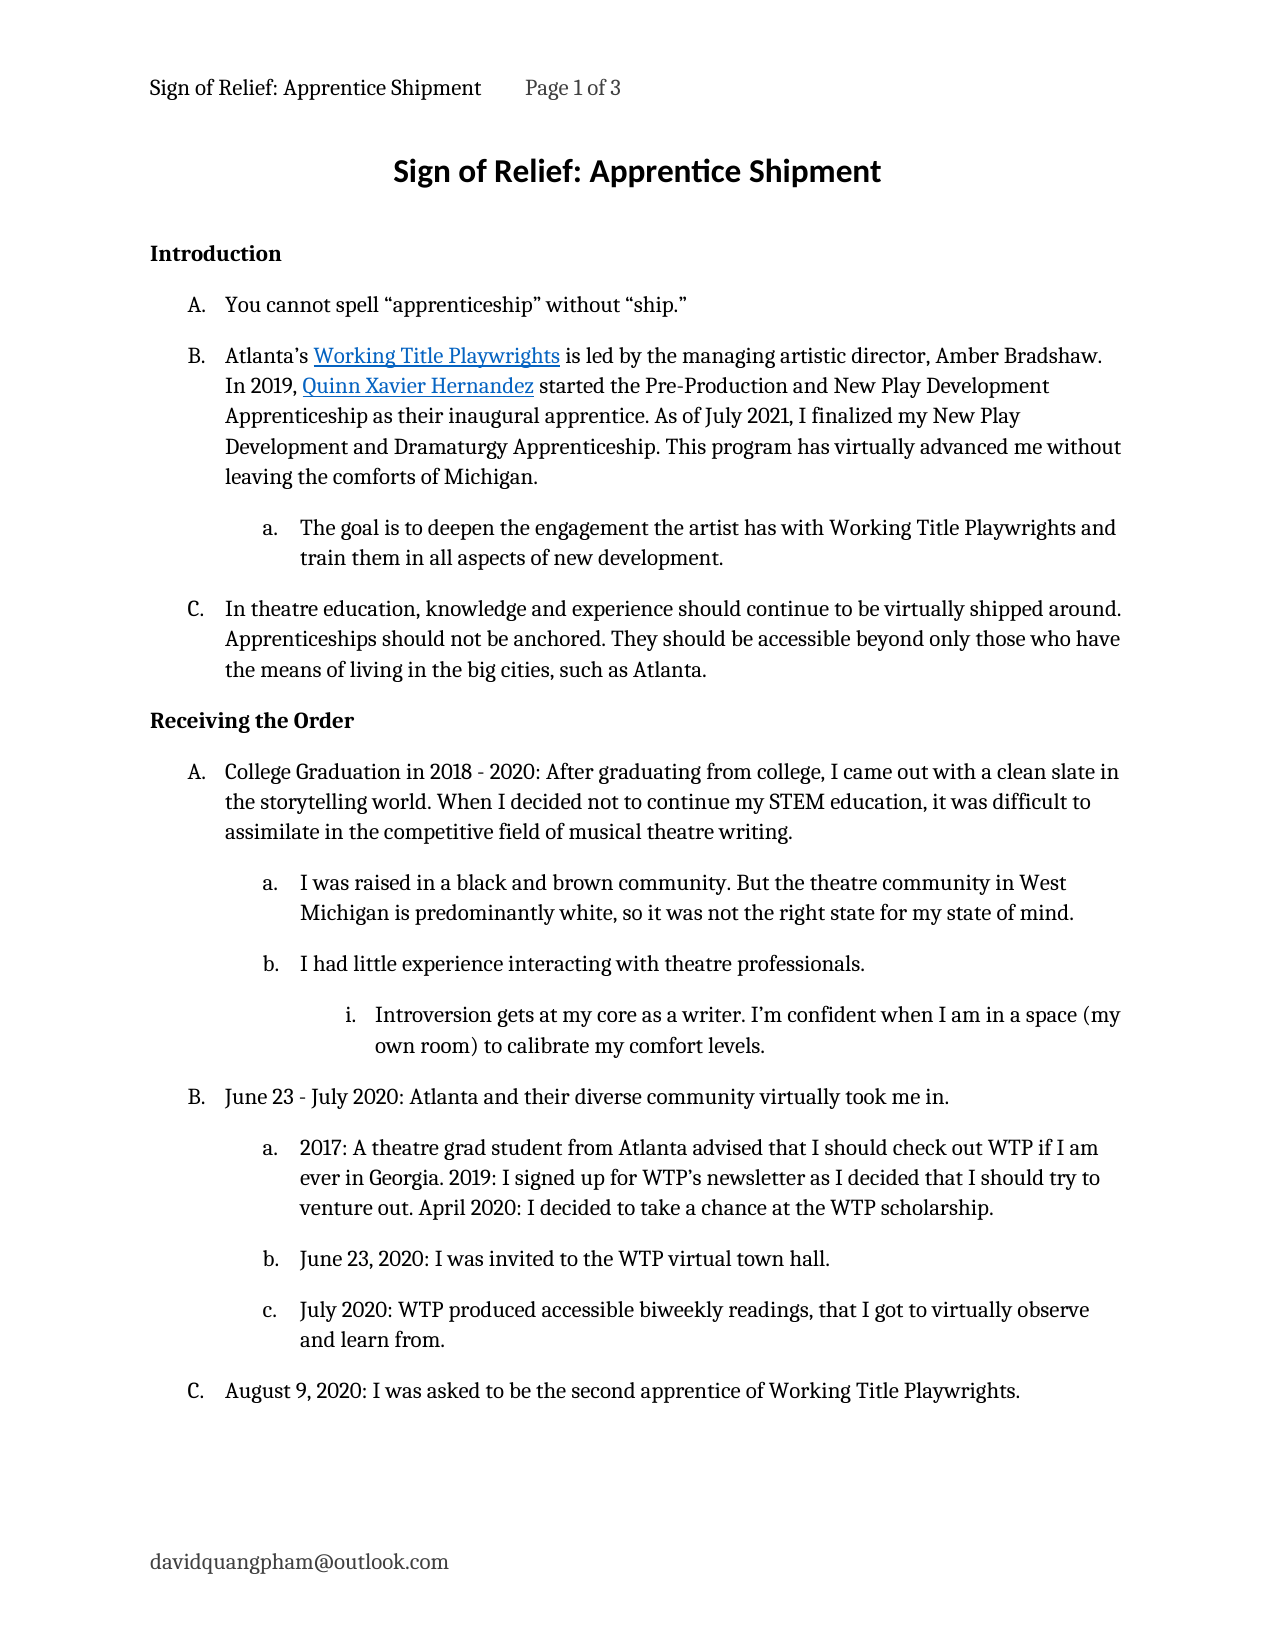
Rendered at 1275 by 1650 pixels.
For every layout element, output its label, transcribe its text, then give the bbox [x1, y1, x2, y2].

subtitle The goal is to deepen the engagement the artist has with Working Title Playwrights and train them in all aspects of new development. [262, 515, 1125, 571]
subtitle Receiving the Order [150, 707, 1125, 734]
subtitle August 9, 2020: I was asked to be the second apprentice of Working Title Playwrights. [187, 1378, 1125, 1404]
subtitle College Graduation in 2018 - 2020: After graduating from college, I came out with a clean slate in the storytelling world. When I decided not to continue my STEM education, it was difficult to assimilate in the competitive field of musical theatre writing. [187, 758, 1125, 845]
subtitle 2017: A theatre grad student from Atlanta advised that I should check out WTP if I am ever in Georgia. 2019: I signed up for WTP’s newsletter as I decided that I should try to venture out. April 2020: I decided to take a chance at the WTP scholarship. [262, 1134, 1125, 1221]
subtitle In theatre education, knowledge and experience should continue to be virtually shipped around. Apprenticeships should not be anchored. They should be accessible beyond only those who have the means of living in the big cities, such as Atlanta. [187, 596, 1125, 683]
subtitle I was raised in a black and brown community. But the theatre community in West Michigan is predominantly white, so it was not the right state for my state of mind. [262, 870, 1125, 926]
subtitle I had little experience interacting with theatre professionals. [262, 951, 1125, 977]
subtitle June 23, 2020: I was invited to the WTP virtual town hall. [262, 1246, 1125, 1272]
subtitle June 23 - July 2020: Atlanta and their diverse community virtually took me in. [187, 1083, 1125, 1110]
subtitle Introversion gets at my core as a writer. I’m confident when I am in a space (my own room) to calibrate my comfort levels. [356, 1002, 1125, 1059]
subtitle You cannot spell “apprenticeship” without “ship.” [187, 292, 1125, 318]
subtitle Atlanta’s Working Title Playwrights is led by the managing artistic director, Amber Bradshaw. In 2019, Quinn Xavier Hernandez started the Pre-Production and New Play Development Apprenticeship as their inaugural apprentice. As of July 2021, I finalized my New Play Development and Dramaturgy Apprenticeship. This program has virtually advanced me without leaving the comforts of Michigan. [187, 343, 1125, 490]
subtitle July 2020: WTP produced accessible biweekly readings, that I got to virtually observe and learn from. [262, 1297, 1125, 1353]
